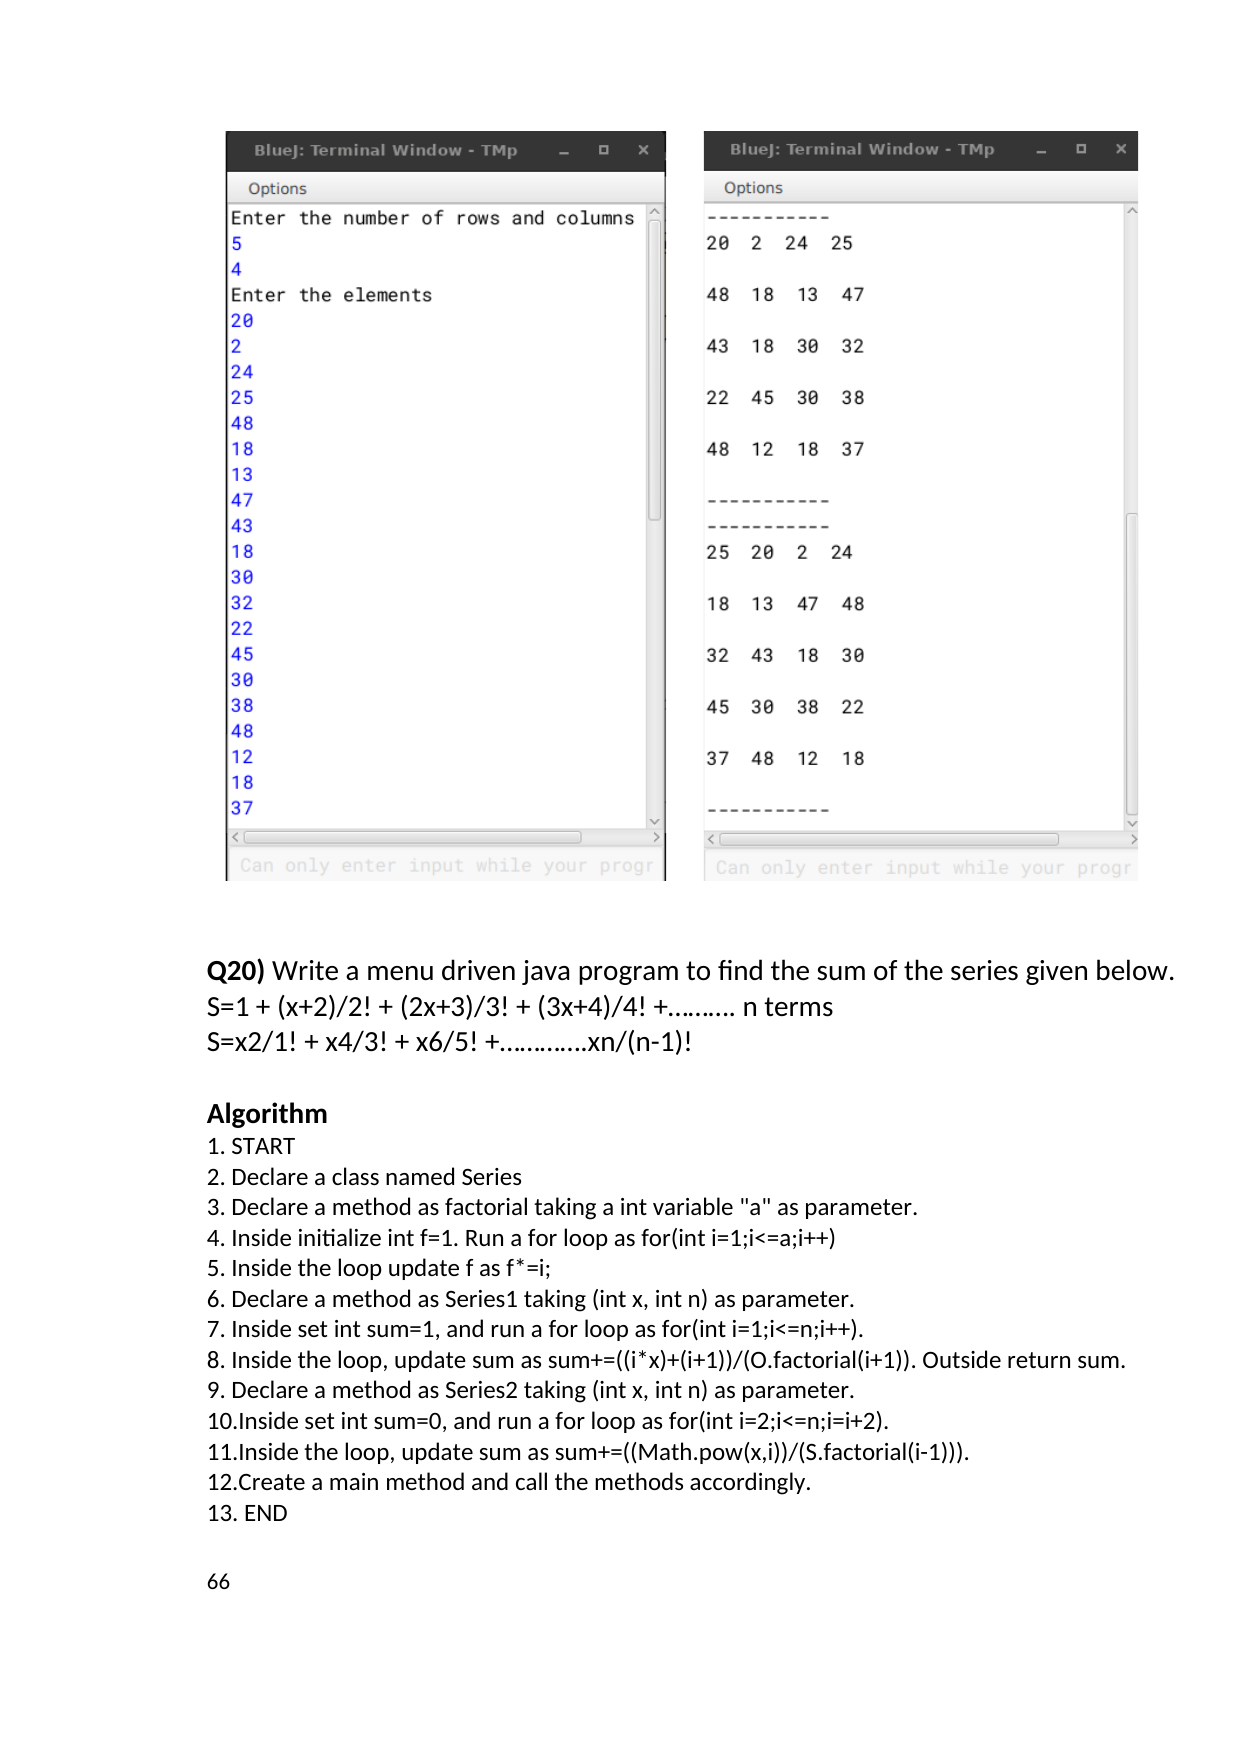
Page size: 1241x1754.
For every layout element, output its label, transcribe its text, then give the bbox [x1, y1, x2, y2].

text Q20) Write a menu driven java program to find the sum of the series given below. S=1 + (x+2)/2! + (2x+3)/3! + (3x+4)/4! +………. n terms [207, 952, 1181, 1023]
text 5. Inside the loop update f as f*=i; [207, 1252, 1181, 1283]
text 3. Declare a method as factorial taking a int variable "a" as parameter. [207, 1191, 1181, 1222]
text 13. END [207, 1497, 1181, 1527]
text 6. Declare a method as Series1 taking (int x, int n) as parameter. [207, 1283, 1181, 1313]
text 12.Create a main method and call the methods accordingly. [207, 1466, 1181, 1497]
text 11.Inside the loop, update sum as sum+=((Math.pow(x,i))/(S.factorial(i-1))). [207, 1436, 1181, 1466]
text 7. Inside set int sum=1, and run a for loop as for(int i=1;i<=n;i++). [207, 1313, 1181, 1344]
text 9. Declare a method as Series2 taking (int x, int n) as parameter. [207, 1374, 1181, 1405]
text 1. START [207, 1130, 1181, 1161]
text Algorithm [207, 1095, 1181, 1130]
text 10.Inside set int sum=0, and run a for loop as for(int i=2;i<=n;i=i+2). [207, 1405, 1181, 1436]
text S=x2/1! + x4/3! + x6/5! +………….xn/(n-1)! [207, 1023, 1181, 1059]
text 4. Inside initialize int f=1. Run a for loop as for(int i=1;i<=a;i++) [207, 1222, 1181, 1252]
text 2. Declare a class named Series [207, 1161, 1181, 1191]
text 8. Inside the loop, update sum as sum+=((i*x)+(i+1))/(O.factorial(i+1)). Outside return sum. [207, 1344, 1181, 1374]
